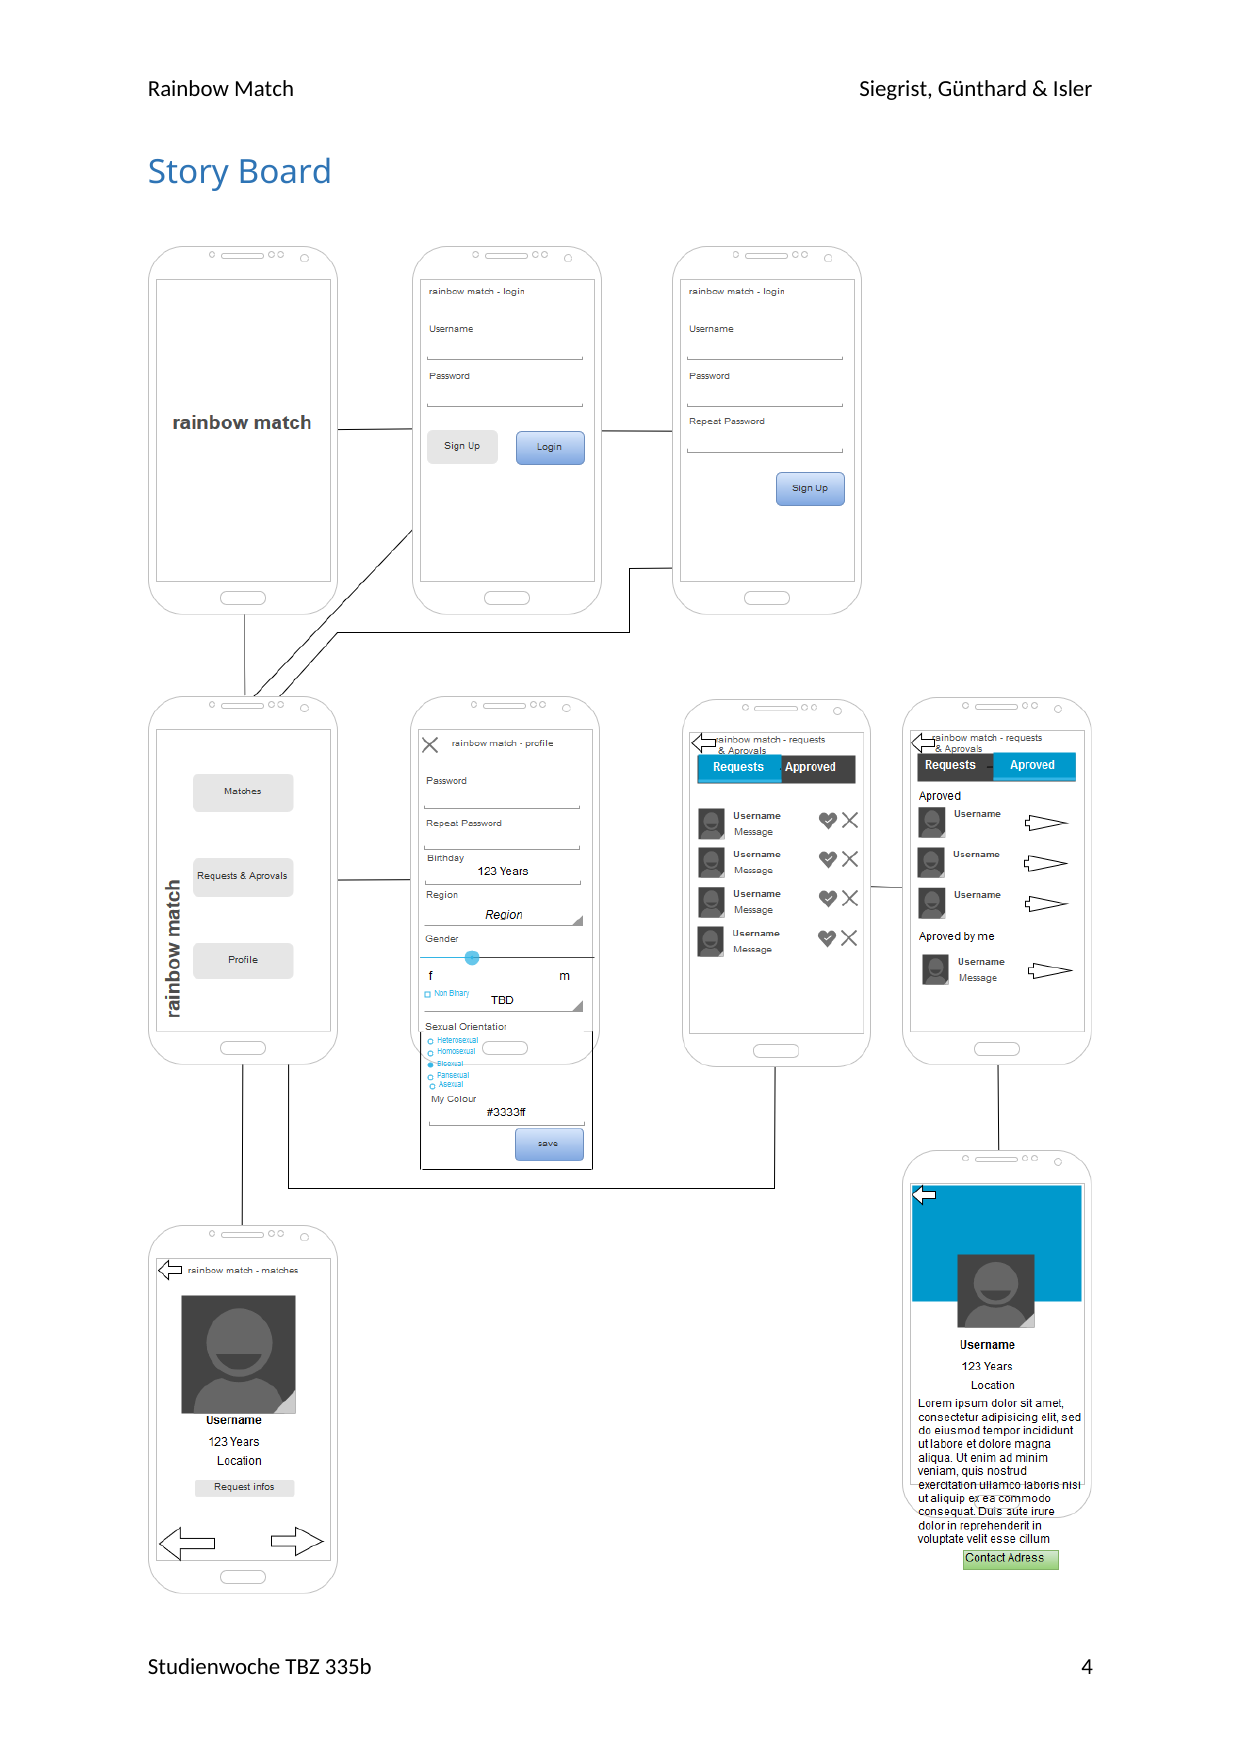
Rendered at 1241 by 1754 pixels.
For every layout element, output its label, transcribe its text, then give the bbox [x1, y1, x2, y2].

subtitle Story Board [148, 148, 1093, 242]
